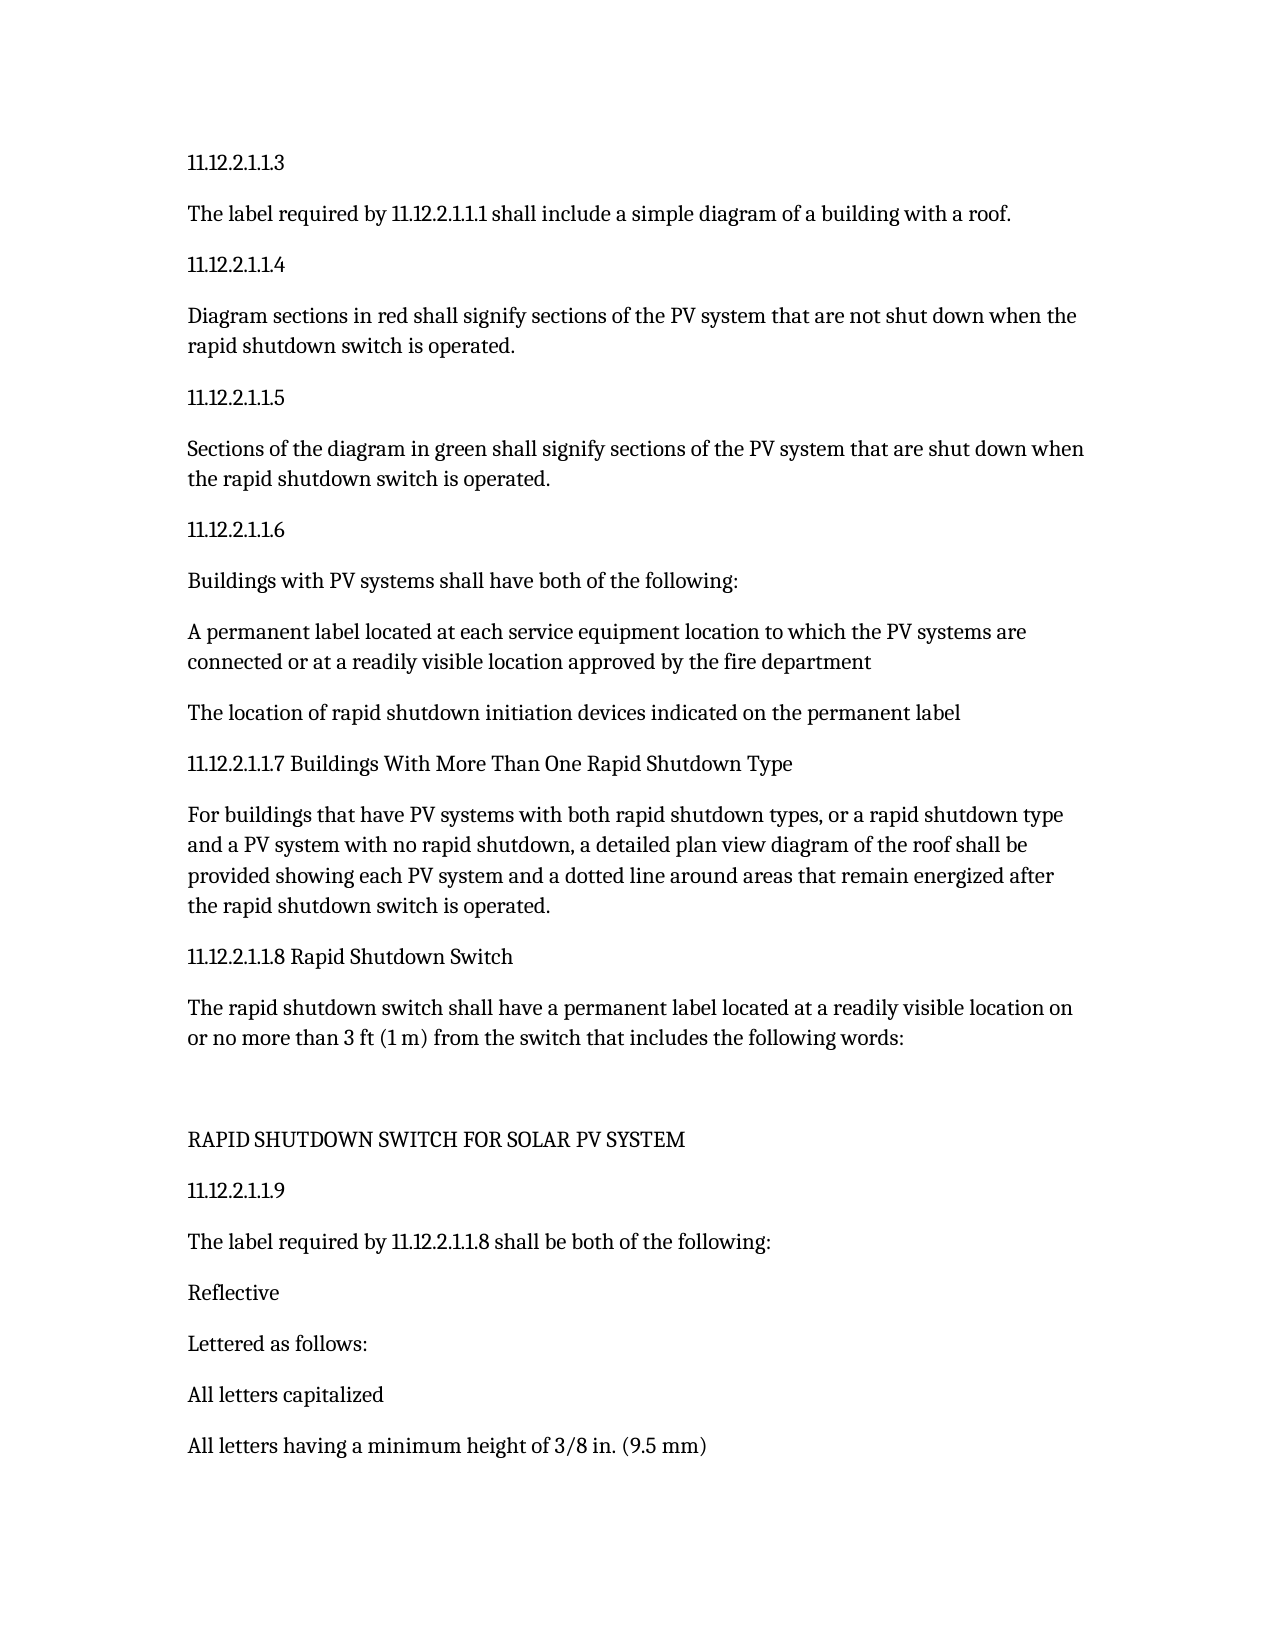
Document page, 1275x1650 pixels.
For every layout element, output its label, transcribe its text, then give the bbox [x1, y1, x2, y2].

text Reflective [187, 1280, 1087, 1307]
text All letters capitalized [187, 1382, 1087, 1409]
text The rapid shutdown switch shall have a permanent label located at a readily visible location on or no more than 3 ft (1 m) from the switch that includes the following words: [187, 995, 1087, 1051]
text The location of rapid shutdown initiation devices indicated on the permanent label [187, 700, 1087, 726]
text Buildings with PV systems shall have both of the following: [187, 568, 1087, 594]
text Diagram sections in red shall signify sections of the PV system that are not shut down when the rapid shutdown switch is operated. [187, 303, 1087, 360]
text Lettered as follows: [187, 1331, 1087, 1358]
text Sections of the diagram in green shall signify sections of the PV system that are shut down when the rapid shutdown switch is operated. [187, 435, 1087, 492]
text RAPID SHUTDOWN SWITCH FOR SOLAR PV SYSTEM [187, 1127, 1087, 1153]
text 11.12.2.1.1.3 [187, 150, 1087, 176]
text 11.12.2.1.1.4 [187, 252, 1087, 278]
text The label required by 11.12.2.1.1.8 shall be both of the following: [187, 1229, 1087, 1256]
text The label required by 11.12.2.1.1.1 shall include a simple diagram of a building with a roof. [187, 201, 1087, 227]
text 11.12.2.1.1.9 [187, 1178, 1087, 1204]
text 11.12.2.1.1.6 [187, 517, 1087, 543]
text For buildings that have PV systems with both rapid shutdown types, or a rapid shutdown type and a PV system with no rapid shutdown, a detailed plan view diagram of the roof shall be provided showing each PV system and a dotted line around areas that remain energized after the rapid shutdown switch is operated. [187, 802, 1087, 919]
text 11.12.2.1.1.5 [187, 384, 1087, 411]
text 11.12.2.1.1.7 Buildings With More Than One Rapid Shutdown Type [187, 751, 1087, 777]
text All letters having a minimum height of 3/8 in. (9.5 mm) [187, 1433, 1087, 1460]
text 11.12.2.1.1.8 Rapid Shutdown Switch [187, 944, 1087, 970]
text A permanent label located at each service equipment location to which the PV systems are connected or at a readily visible location approved by the fire department [187, 619, 1087, 675]
